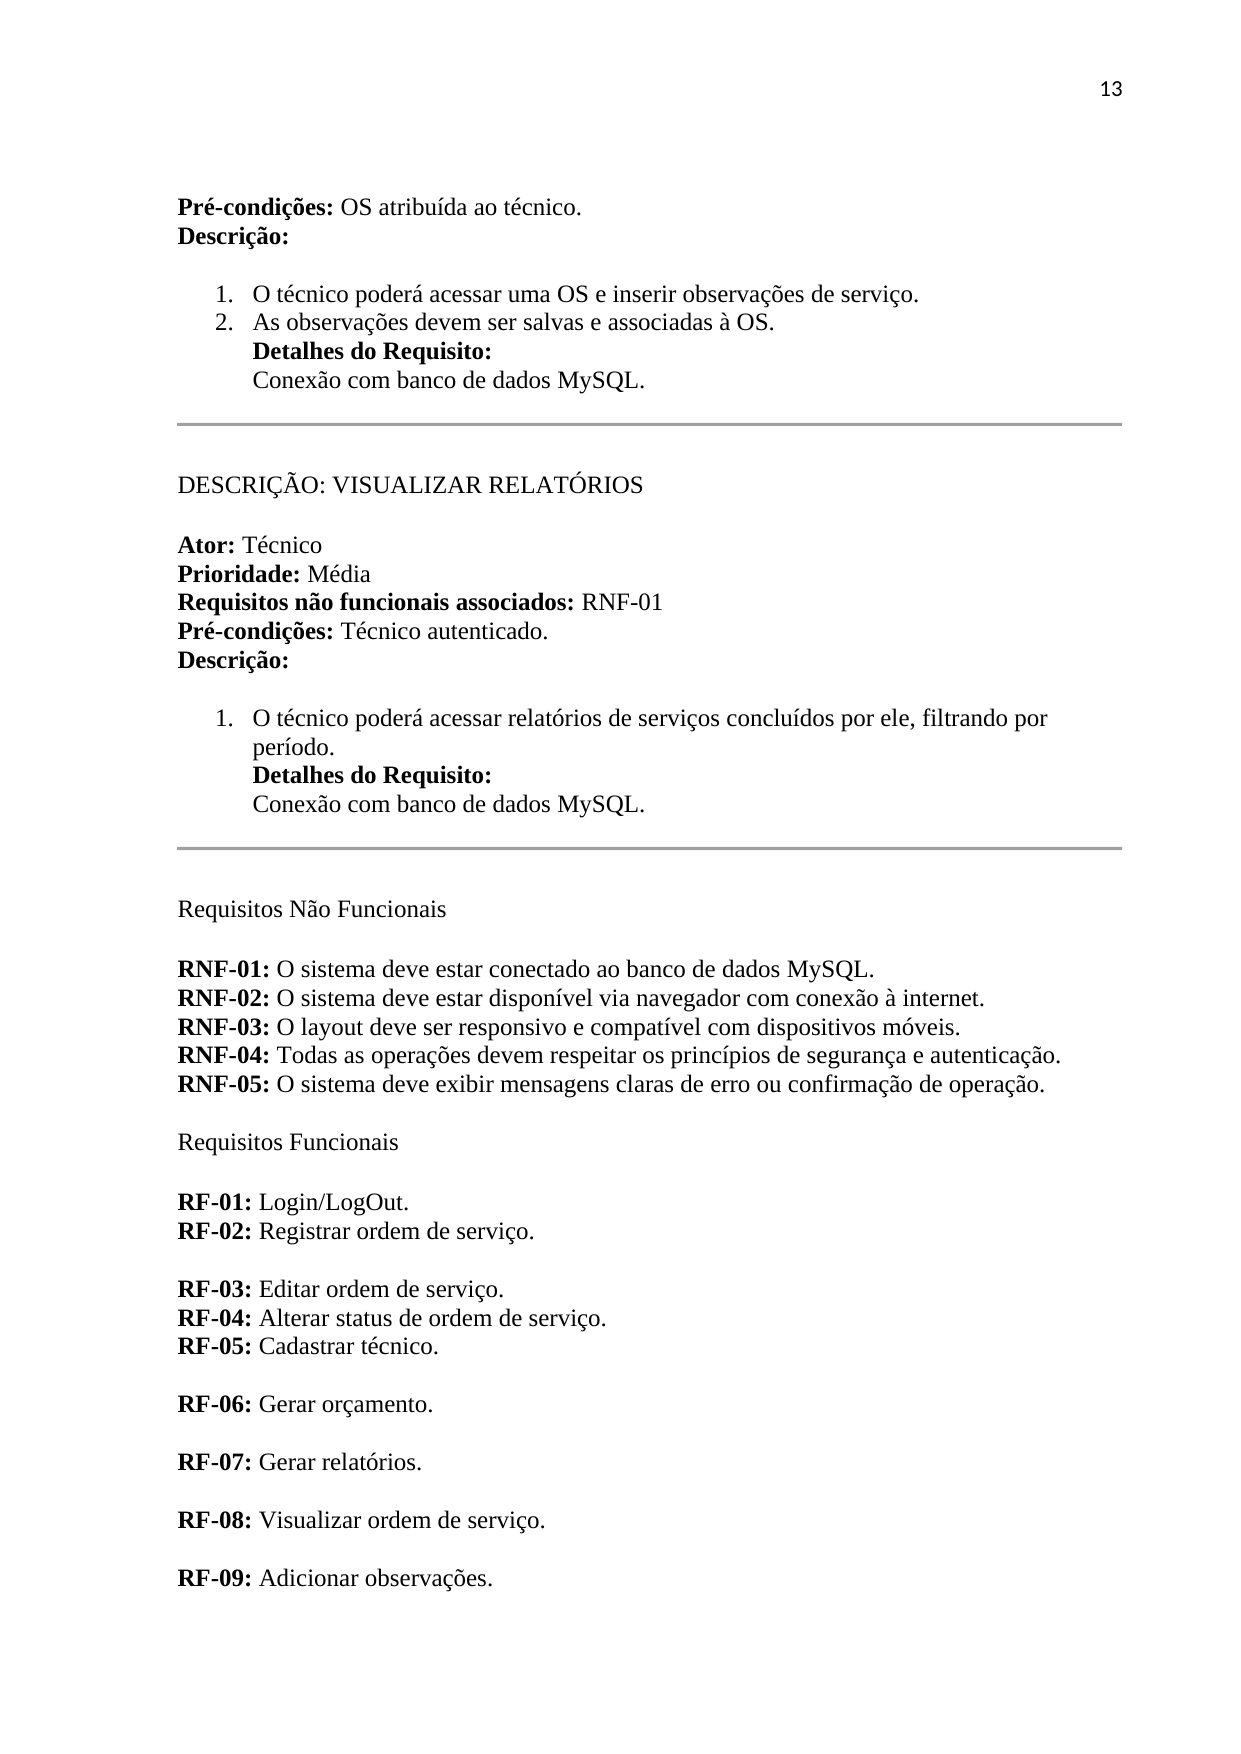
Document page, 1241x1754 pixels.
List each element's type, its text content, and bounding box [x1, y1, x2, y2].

subtitle DESCRIÇÃO: ADICIONAR OBSERVAÇÕES [177, 354, 1122, 383]
text RNF-01: O sistema deve estar conectado ao banco de dados MySQL. RNF-02: O sistema deve estar disponível via navegador com conexão à internet. RNF-03: O layout deve ser responsivo e compatível com dispositivos móveis. RNF-04: Todas as operações devem respeitar os princípios de segurança e autenticação. RNF-05: O sistema deve exibir mensagens claras de erro ou confirmação de operação. [177, 1292, 1122, 1436]
subtitle Requisitos Funcionais [177, 1465, 1122, 1494]
list O técnico poderá acessar uma OS e inserir observações de serviço. [215, 587, 1122, 616]
list O técnico poderá visualizar detalhes, datas e status. Detalhes do Requisito: Conexão com banco de dados MySQL. [215, 192, 1122, 278]
text Ator: Técnico Prioridade: Média Requisitos não funcionais associados: RNF-01 Pré-condições: Técnico autenticado. Descrição: [177, 868, 1122, 1012]
text RF-01: Login/LogOut. RF-02: Registrar ordem de serviço. [177, 1525, 1122, 1583]
list As observações devem ser salvas e associadas à OS. Detalhes do Requisito: Conexão com banco de dados MySQL. [215, 645, 1122, 732]
subtitle Requisitos Não Funcionais [177, 1232, 1122, 1261]
text Ator: Técnico Prioridade: Alta Requisitos não funcionais associados: RNF-01 Pré-condições: OS atribuída ao técnico. Descrição: [177, 414, 1122, 558]
subtitle DESCRIÇÃO: VISUALIZAR RELATÓRIOS [177, 808, 1122, 836]
list O técnico poderá acessar relatórios de serviços concluídos por ele, filtrando por período. Detalhes do Requisito: Conexão com banco de dados MySQL. [215, 1041, 1122, 1156]
